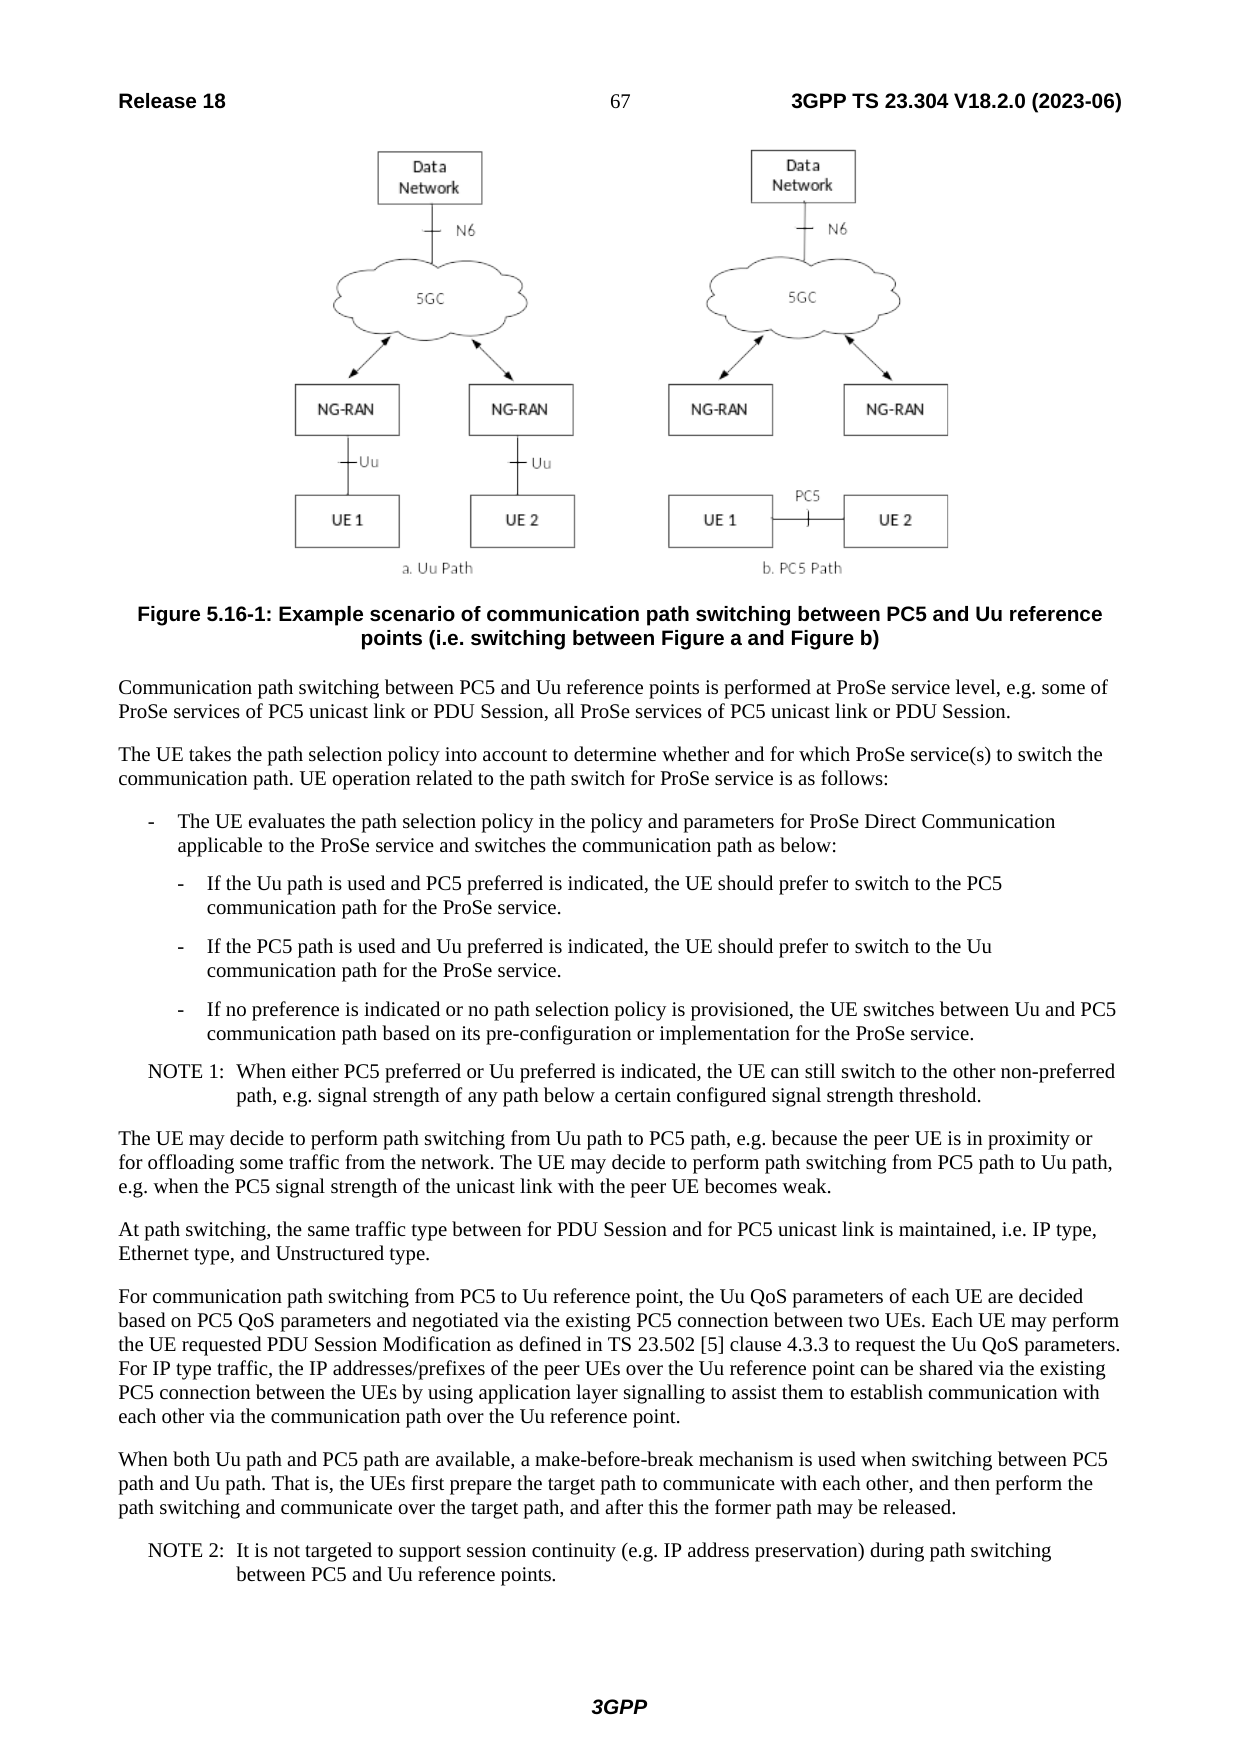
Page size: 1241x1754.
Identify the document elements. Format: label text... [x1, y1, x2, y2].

text When both Uu path and PC5 path are available, a make-before-break mechanism is used when switching between PC5 path and Uu path. That is, the UEs first prepare the target path to communicate with each other, and then perform the path switching and communicate over the target path, and after this the former path may be released. [118, 1447, 1122, 1519]
text The UE takes the path selection policy into account to determine whether and for which ProSe service(s) to switch the communication path. UE operation related to the path switch for ProSe service is as follows: [118, 742, 1122, 790]
text Figure 5.16-1: Example scenario of communication path switching between PC5 and Uu reference points (i.e. switching between Figure a and Figure b) [118, 602, 1122, 650]
text - The UE evaluates the path selection policy in the policy and parameters for ProSe Direct Communication applicable to the ProSe service and switches the communication path as below: [148, 808, 1122, 857]
text For communication path switching from PC5 to Uu reference point, the Uu QoS parameters of each UE are decided based on PC5 QoS parameters and negotiated via the existing PC5 connection between two UEs. Each UE may perform the UE requested PDU Session Modification as defined in TS 23.502 [5] clause 4.3.3 to request the Uu QoS parameters. For IP type traffic, the IP addresses/prefixes of the peer UEs over the Uu reference point can be shared via the existing PC5 connection between the UEs by using application layer signalling to assist them to establish communication with each other via the communication path over the Uu reference point. [118, 1284, 1122, 1428]
text - If the Uu path is used and PC5 preferred is indicated, the UE should prefer to switch to the PC5 communication path for the ProSe service. [177, 871, 1122, 919]
text Communication path switching between PC5 and Uu reference points is performed at ProSe service level, e.g. some of ProSe services of PC5 unicast link or PDU Session, all ProSe services of PC5 unicast link or PDU Session. [118, 675, 1122, 723]
text The UE may decide to perform path switching from Uu path to PC5 path, e.g. because the peer UE is in proximity or for offloading some traffic from the network. The UE may decide to perform path switching from PC5 path to Uu path, e.g. when the PC5 signal strength of the unicast link with the peer UE becomes weak. [118, 1126, 1122, 1198]
text - If no preference is indicated or no path selection policy is provisioned, the UE switches between Uu and PC5 communication path based on its pre-configuration or implementation for the ProSe service. [177, 997, 1122, 1045]
text At path switching, the same traffic type between for PDU Session and for PC5 unicast link is maintained, i.e. IP type, Ethernet type, and Unstructured type. [118, 1217, 1122, 1265]
text NOTE 1: When either PC5 preferred or Uu preferred is indicated, the UE can still switch to the other non-preferred path, e.g. signal strength of any path below a certain configured signal strength threshold. [148, 1059, 1122, 1107]
text - If the PC5 path is used and Uu preferred is indicated, the UE should prefer to switch to the Uu communication path for the ProSe service. [177, 934, 1122, 982]
text NOTE 2: It is not targeted to support session continuity (e.g. IP address preservation) during path switching between PC5 and Uu reference points. [148, 1538, 1122, 1586]
